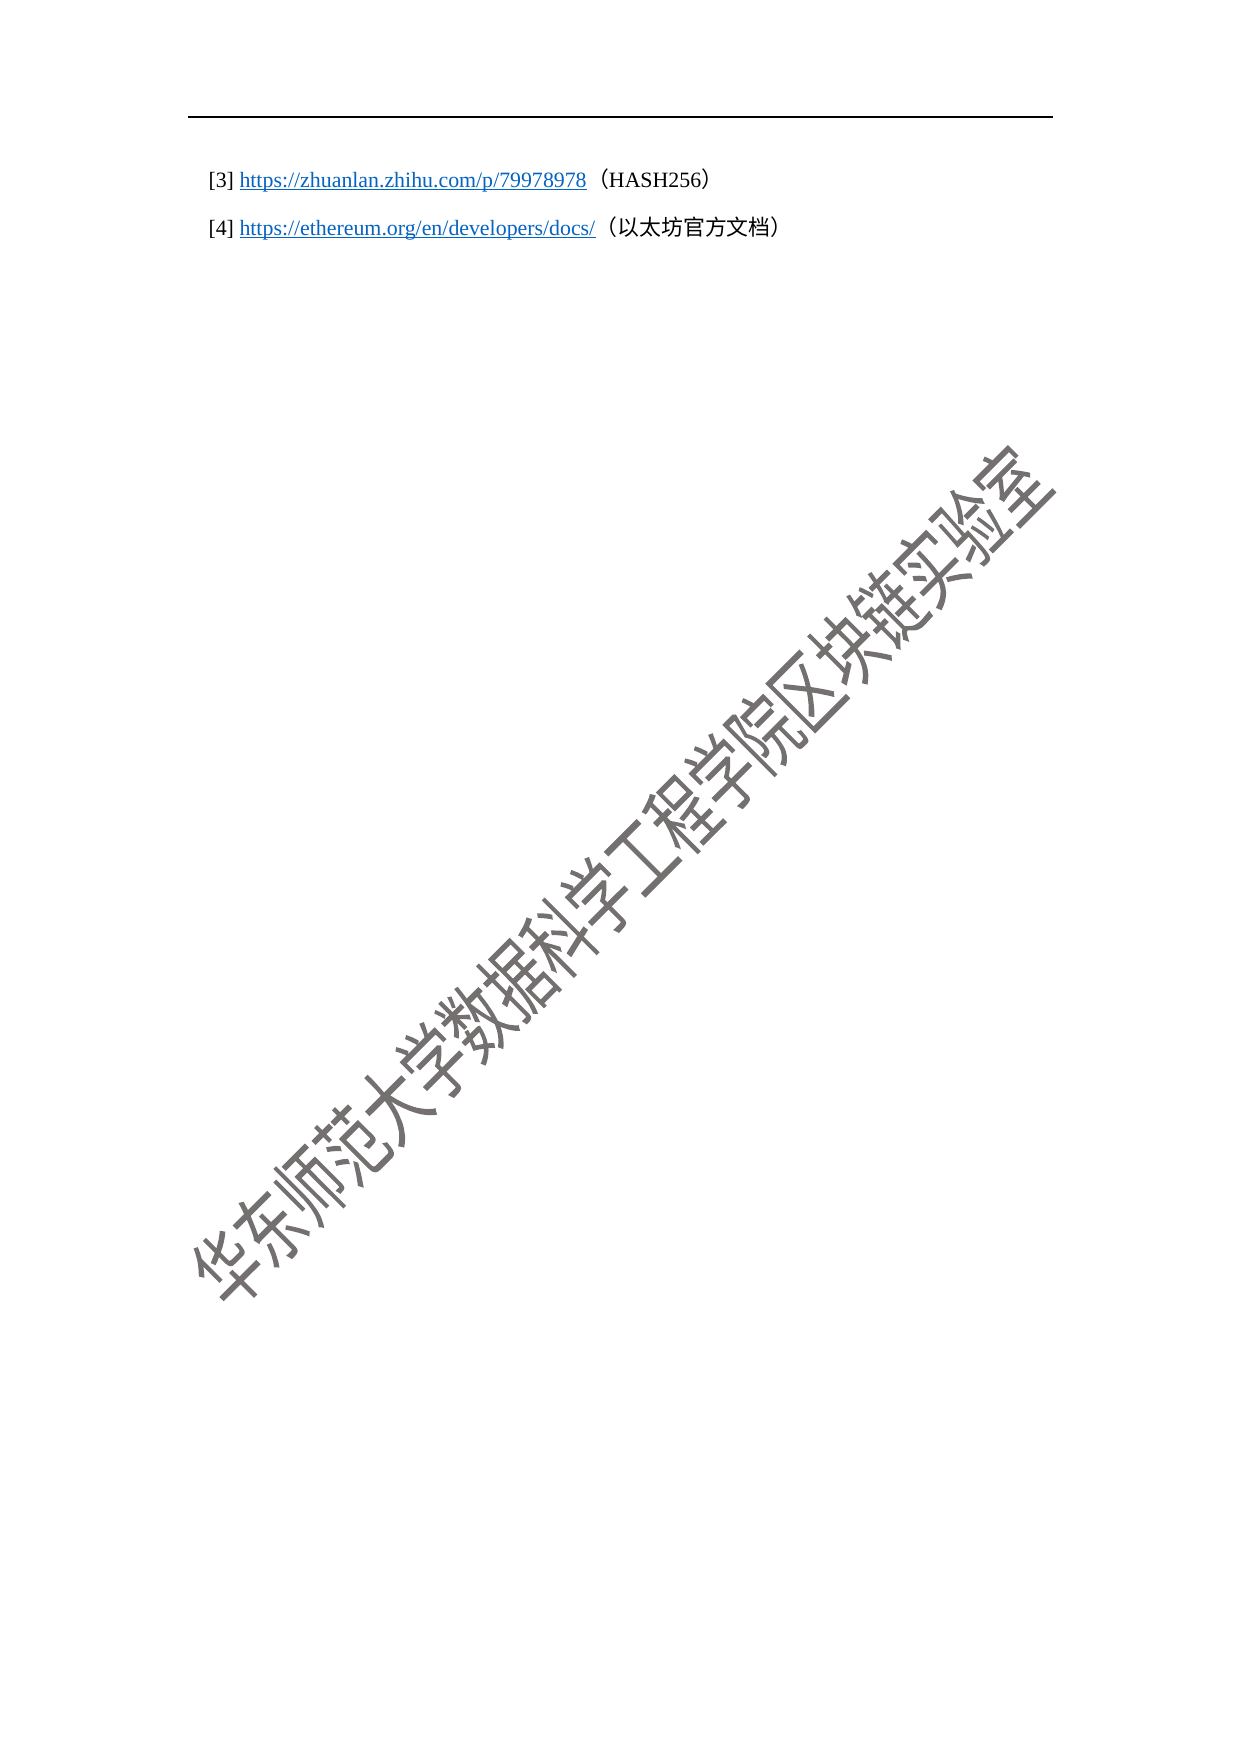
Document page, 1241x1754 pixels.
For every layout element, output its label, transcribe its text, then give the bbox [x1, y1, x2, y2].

text [3] https://zhuanlan.zhihu.com/p/79978978（HASH256） [187, 162, 1053, 194]
text [4] https://ethereum.org/en/developers/docs/（以太坊官方文档） [187, 210, 1053, 242]
